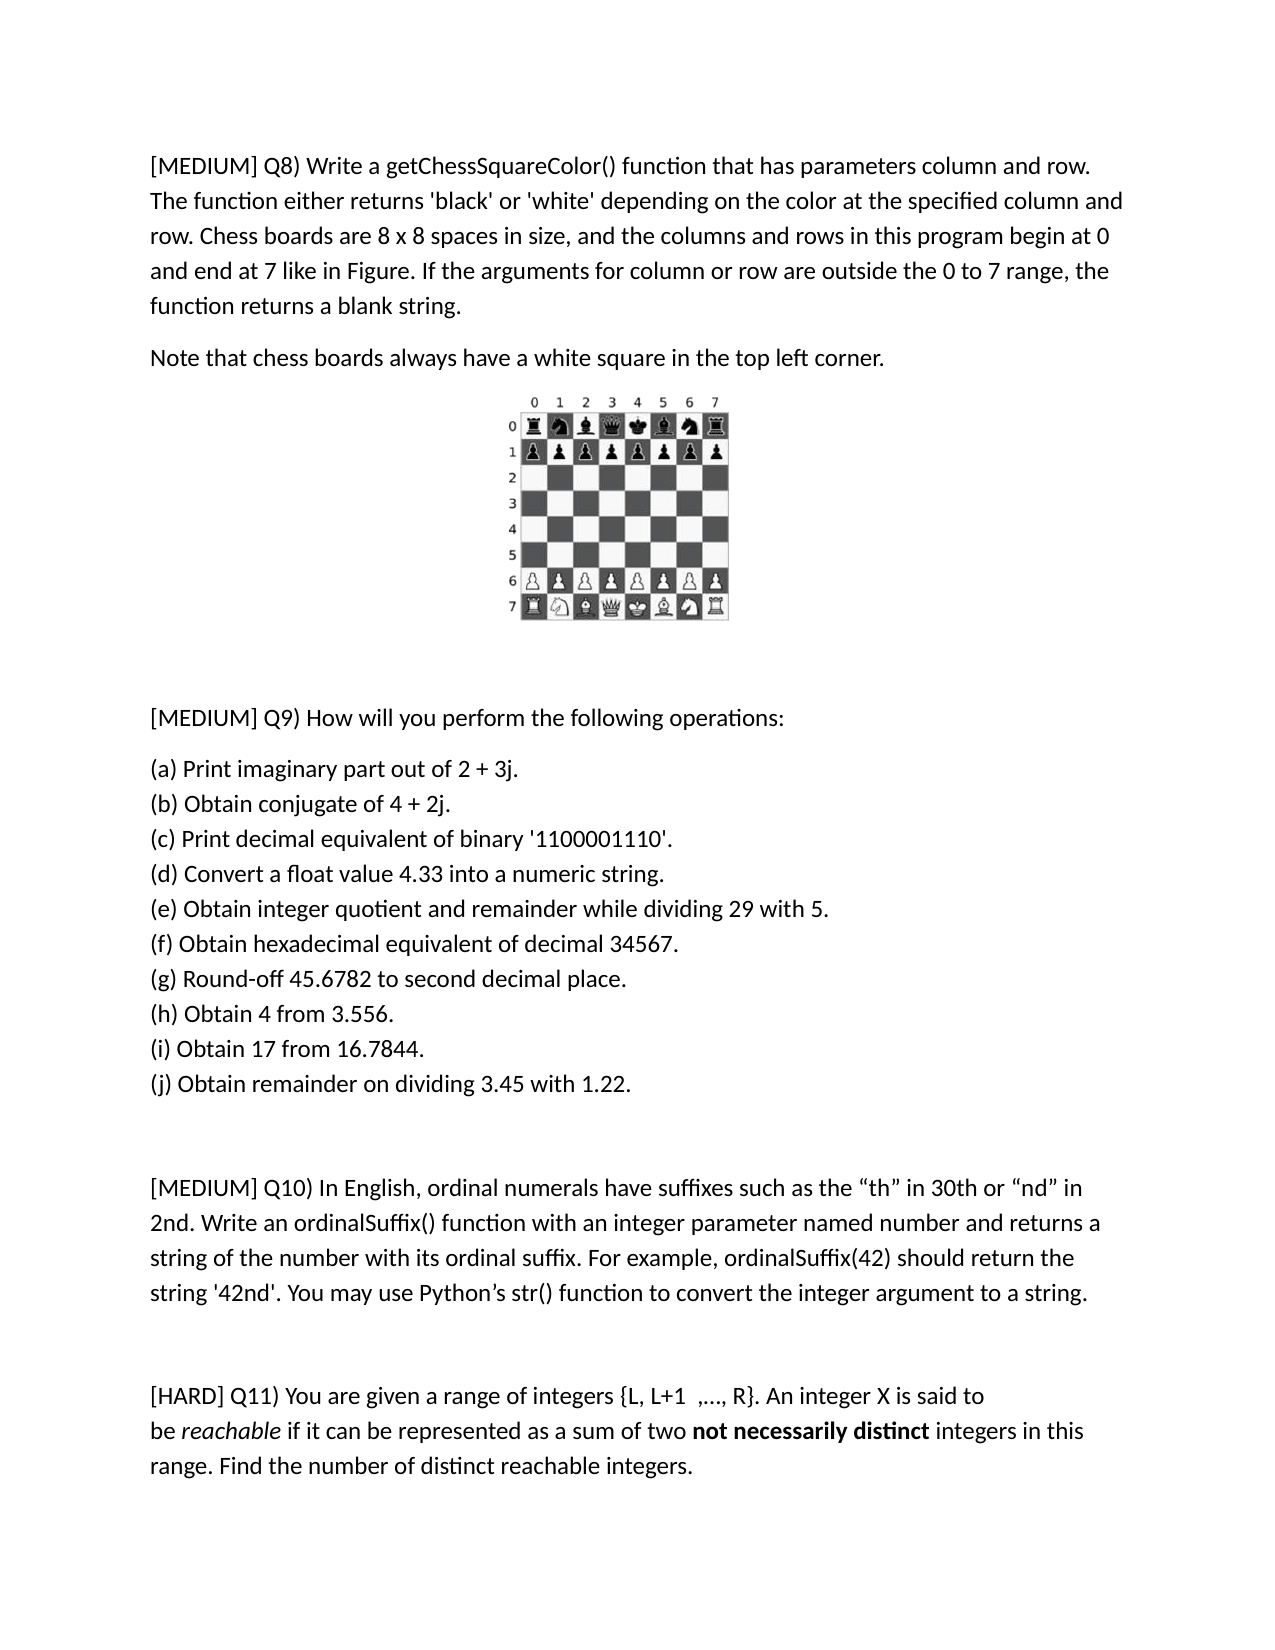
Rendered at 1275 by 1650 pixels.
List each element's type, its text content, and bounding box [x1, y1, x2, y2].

text [MEDIUM] Q8) Write a getChessSquareColor() function that has parameters column and row. The function either returns 'black' or 'white' depending on the color at the specified column and row. Chess boards are 8 x 8 spaces in size, and the columns and rows in this program begin at 0 and end at 7 like in Figure. If the arguments for column or row are outside the 0 to 7 range, the function returns a blank string. [150, 150, 1125, 321]
text [MEDIUM] Q10) In English, ordinal numerals have suffixes such as the “th” in 30th or “nd” in 2nd. Write an ordinalSuffix() function with an integer parameter named number and returns a string of the number with its ordinal suffix. For example, ordinalSuffix(42) should return the string '42nd'. You may use Python’s str() function to convert the integer argument to a string. [150, 1172, 1125, 1307]
text Note that chess boards always have a white square in the top left corner. [150, 342, 1125, 372]
text (a) Print imaginary part out of 2 + 3j. (b) Obtain conjugate of 4 + 2j. (c) Print decimal equivalent of binary '1100001110'. (d) Convert a float value 4.33 into a numeric string. (e) Obtain integer quotient and remainder while dividing 29 with 5. (f) Obtain hexadecimal equivalent of decimal 34567. (g) Round-off 45.6782 to second decimal place. (h) Obtain 4 from 3.556. (i) Obtain 17 from 16.7844. (j) Obtain remainder on dividing 3.45 with 1.22. [150, 753, 1125, 1099]
picture [495, 393, 748, 629]
text [MEDIUM] Q9) How will you perform the following operations: [150, 702, 1125, 732]
text [HARD] Q11) You are given a range of integers {L, L+1 ,…, R}. An integer X is said to be reachable if it can be represented as a sum of two not necessarily distinct integers in this range. Find the number of distinct reachable integers. [150, 1380, 1125, 1481]
